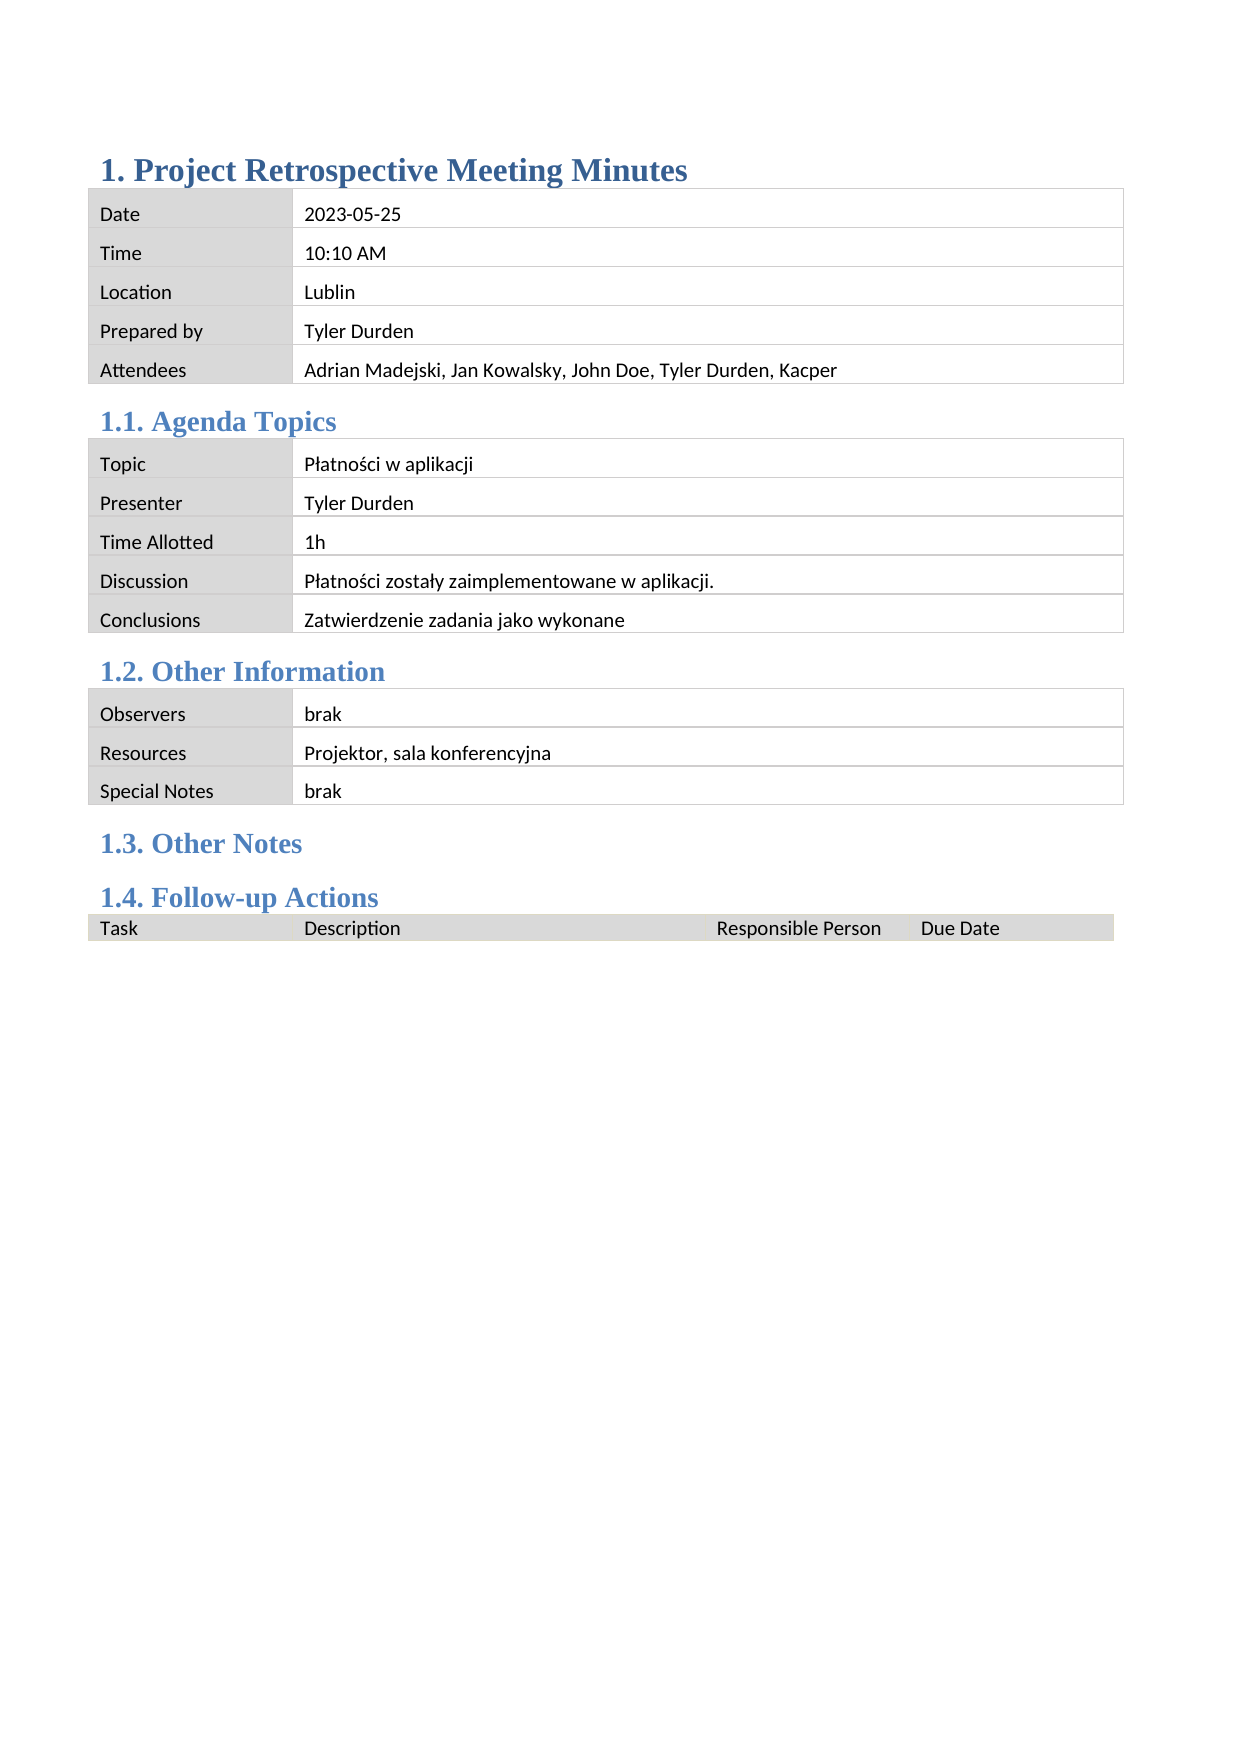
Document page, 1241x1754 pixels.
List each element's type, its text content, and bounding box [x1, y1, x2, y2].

table_cell Special Notes [89, 767, 292, 804]
table_cell Time [89, 228, 292, 266]
table_cell Time Allotted [89, 517, 292, 554]
table_cell 10:10 AM [293, 228, 1123, 266]
table_cell Tyler Durden [293, 306, 1123, 344]
subtitle 1.2. Other Information [100, 654, 1140, 688]
table_cell brak [293, 767, 1123, 804]
table_header brak [293, 689, 1123, 726]
table_header Responsible Person [706, 915, 909, 940]
table_cell Resources [89, 728, 292, 765]
table_cell Lublin [293, 267, 1123, 305]
table_header Płatności w aplikacji [293, 439, 1123, 476]
table_cell Adrian Madejski, Jan Kowalsky, John Doe, Tyler Durden, Kacper [293, 345, 1123, 383]
table_header Date [89, 189, 292, 227]
table_cell Prepared by [89, 306, 292, 344]
table_cell Conclusions [89, 595, 292, 632]
table_cell Location [89, 267, 292, 305]
subtitle 1.1. Agenda Topics [100, 404, 1140, 438]
table_cell 1h [293, 517, 1123, 554]
table_header Topic [89, 439, 292, 476]
table_header Observers [89, 689, 292, 726]
subtitle 1.4. Follow-up Actions [100, 880, 1140, 914]
table_cell Attendees [89, 345, 292, 383]
subtitle 1. Project Retrospective Meeting Minutes [100, 150, 1140, 188]
table_header Description [293, 915, 705, 940]
table_cell Projektor, sala konferencyjna [293, 728, 1123, 765]
table_cell Zatwierdzenie zadania jako wykonane [293, 595, 1123, 632]
table_cell Presenter [89, 478, 292, 515]
table_header 2023-05-25 [293, 189, 1123, 227]
table_header Task [89, 915, 292, 940]
subtitle 1.3. Other Notes [100, 826, 1140, 859]
table_cell Discussion [89, 556, 292, 593]
table_cell Tyler Durden [293, 478, 1123, 515]
table_header Due Date [910, 915, 1113, 940]
table_cell Płatności zostały zaimplementowane w aplikacji. [293, 556, 1123, 593]
